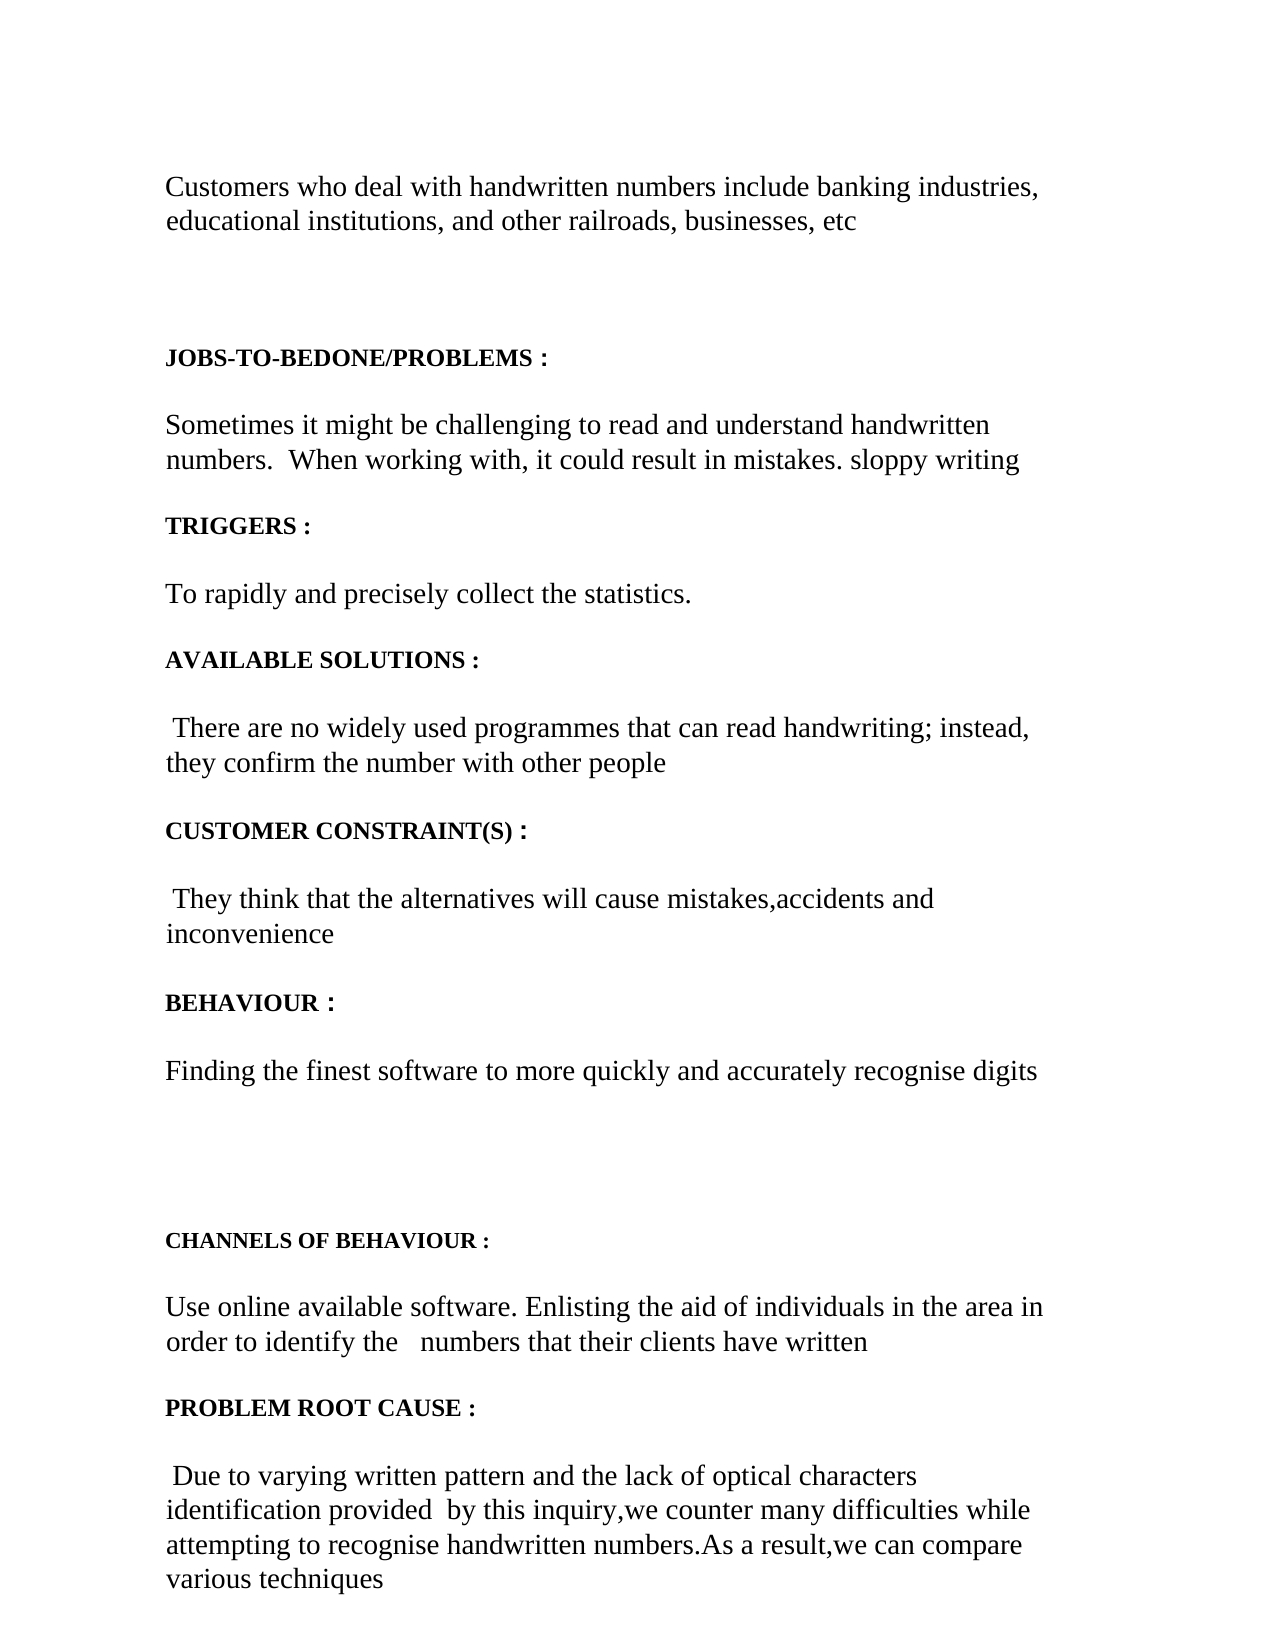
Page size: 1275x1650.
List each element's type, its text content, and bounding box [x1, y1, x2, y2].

text TRIGGERS : [165, 511, 1075, 540]
text CUSTOMER CONSTRAINT(S) : [165, 814, 1075, 846]
text AVAILABLE SOLUTIONS : [165, 646, 1075, 674]
text Due to varying written pattern and the lack of optical characters identification provided by this inquiry,we counter many difficulties while attempting to recognise handwritten numbers.As a result,we can compare various techniques [165, 1458, 1075, 1595]
text They think that the alternatives will cause mistakes,accidents and inconvenience [165, 882, 1075, 950]
text There are no widely used programmes that can read handwriting; instead, they confirm the number with other people [165, 710, 1075, 778]
text Finding the finest software to more quickly and accurately recognise digits [165, 1053, 1075, 1087]
text PROBLEM ROOT CAUSE : [165, 1393, 1075, 1422]
text Customers who deal with handwritten numbers include banking industries, educational institutions, and other railroads, businesses, etc [165, 169, 1075, 237]
text To rapidly and precisely collect the statistics. [165, 576, 1075, 609]
text Sometimes it might be challenging to read and understand handwritten numbers. When working with, it could result in mistakes. sloppy writing [165, 407, 1075, 475]
text CHANNELS OF BEHAVIOUR : [165, 1227, 1075, 1253]
text JOBS-TO-BEDONE/PROBLEMS : [165, 342, 1075, 371]
text Use online available software. Enlisting the aid of individuals in the area in order to identify the numbers that their clients have written [165, 1289, 1075, 1357]
text BEHAVIOUR : [165, 986, 1075, 1017]
